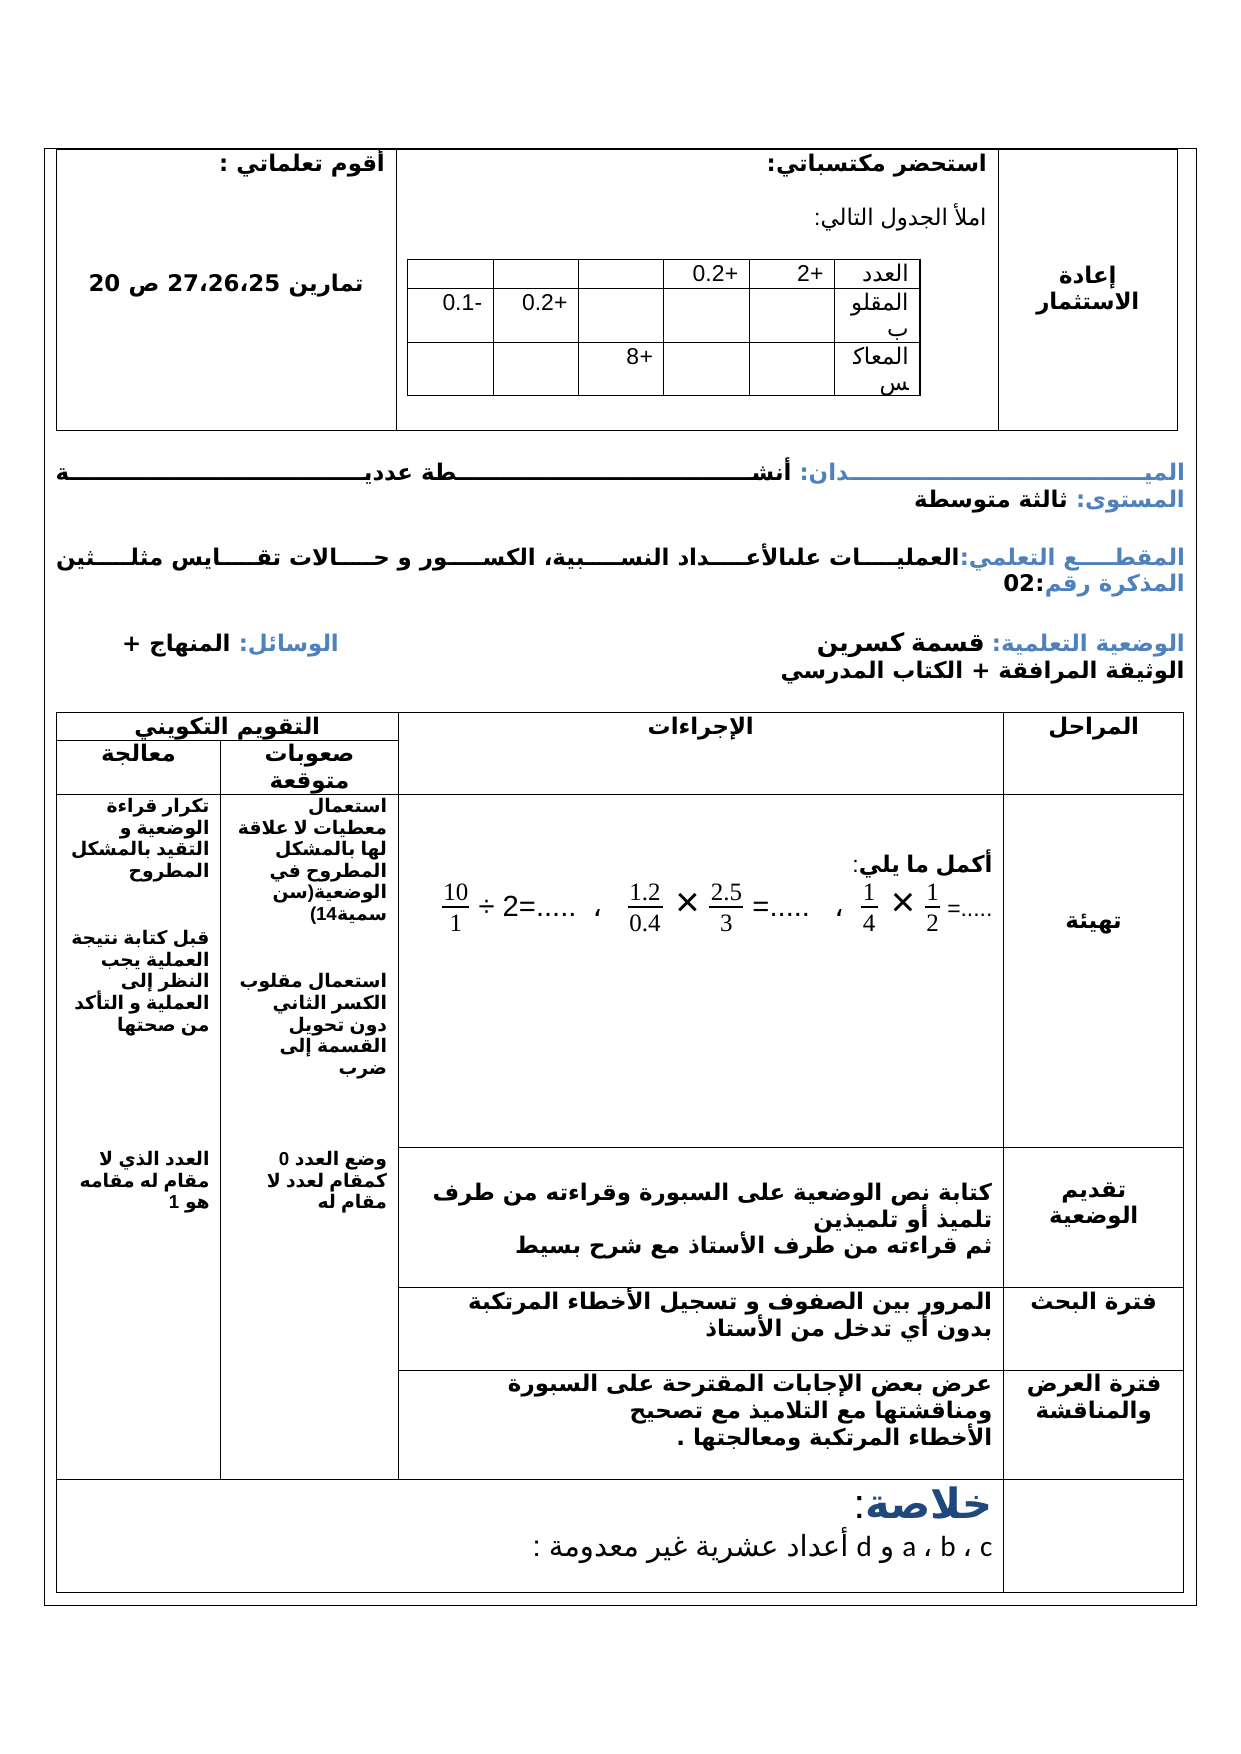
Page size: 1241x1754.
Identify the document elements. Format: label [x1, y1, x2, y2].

table_header [45, 149, 1196, 1605]
